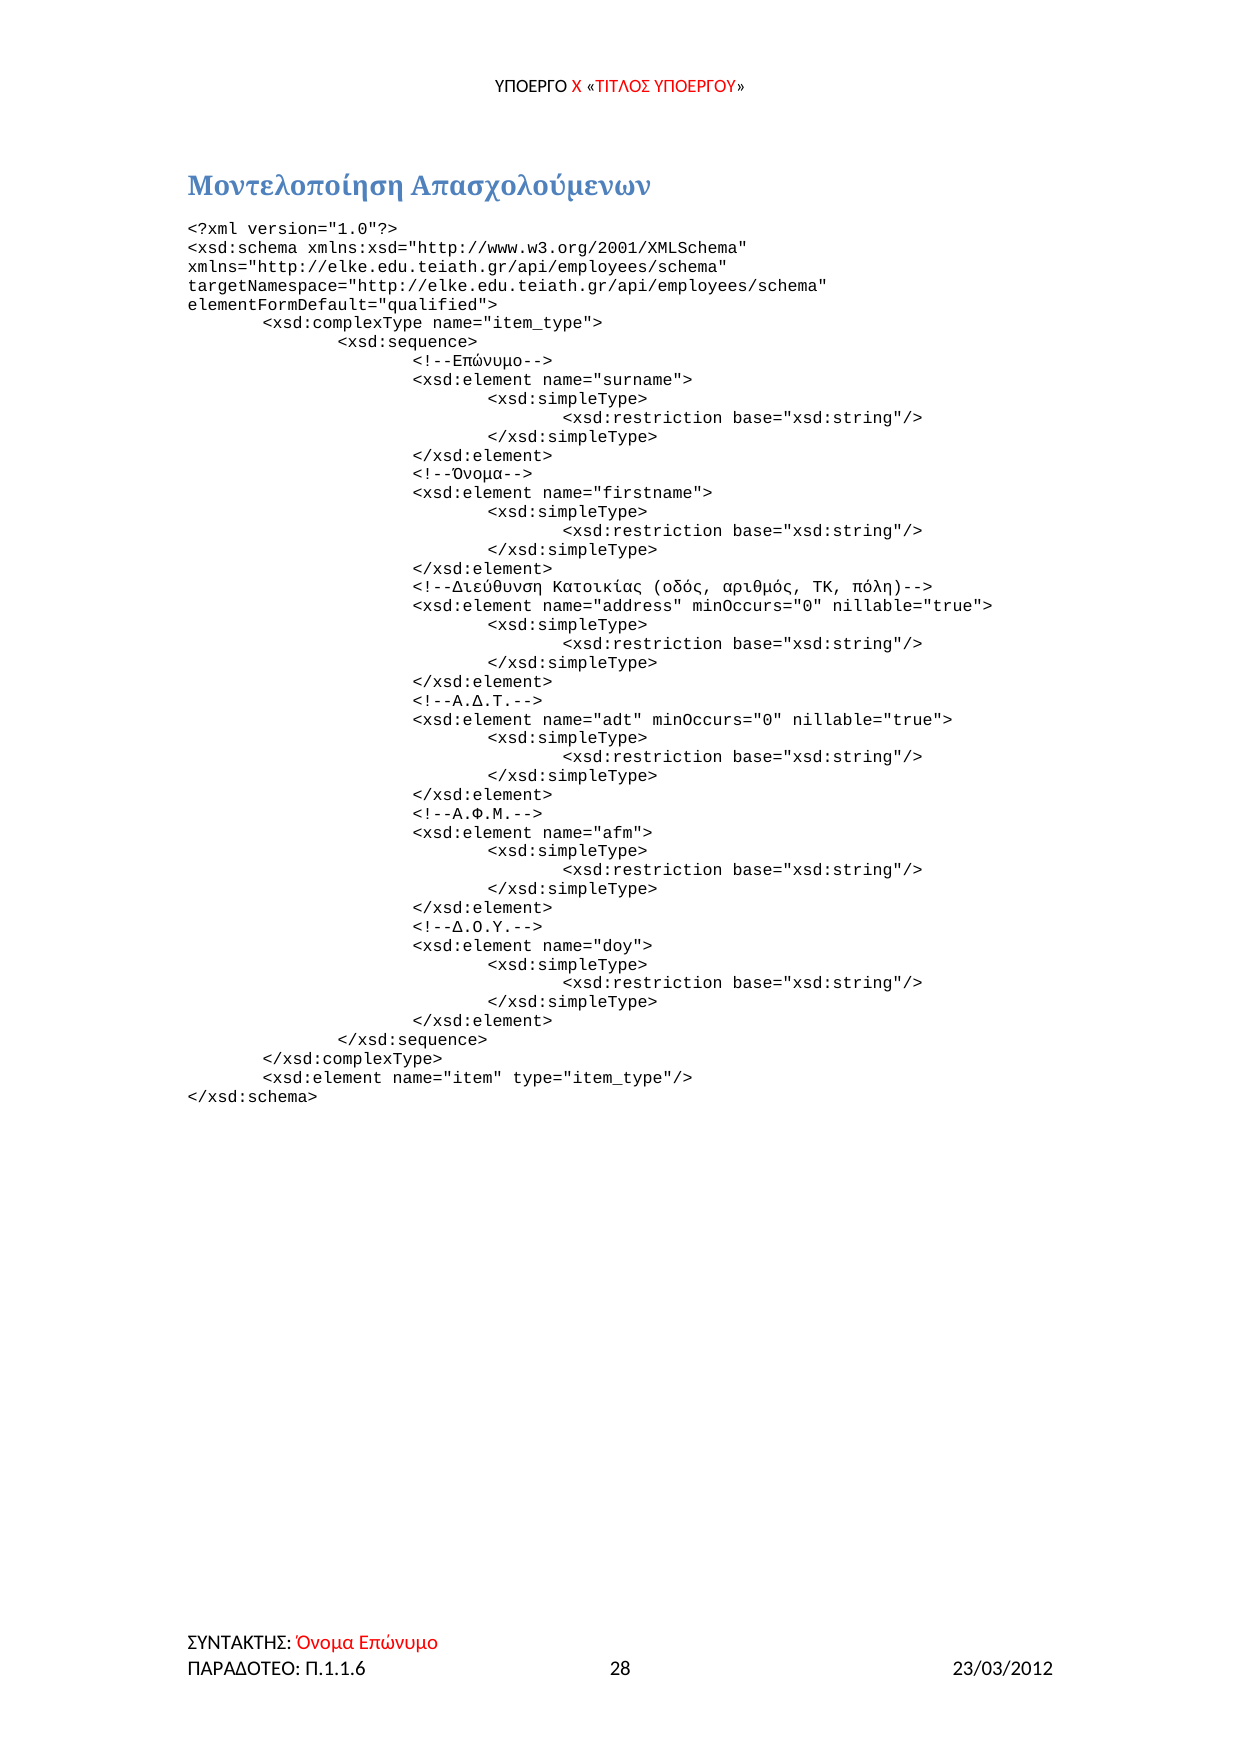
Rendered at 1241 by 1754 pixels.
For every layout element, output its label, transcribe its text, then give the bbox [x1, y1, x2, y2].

text <xsd:simpleType> [187, 504, 1053, 522]
text </xsd:schema> [187, 1088, 1053, 1107]
text <xsd:schema xmlns:xsd="http://www.w3.org/2001/XMLSchema" xmlns="http://elke.edu.teiath.gr/api/employees/schema" targetNamespace="http://elke.edu.teiath.gr/api/employees/schema" elementFormDefault="qualified"> [187, 240, 1053, 315]
text <xsd:simpleType> [187, 617, 1053, 636]
text <!--Α.Δ.Τ.--> [187, 692, 1053, 711]
text </xsd:element> [187, 1013, 1053, 1032]
text <?xml version="1.0"?> [187, 221, 1053, 240]
text <xsd:restriction base="xsd:string"/> [187, 636, 1053, 654]
text <xsd:simpleType> [187, 843, 1053, 862]
text <xsd:element name="doy"> [187, 937, 1053, 956]
text </xsd:complexType> [187, 1050, 1053, 1069]
text <xsd:element name="address" minOccurs="0" nillable="true"> [187, 598, 1053, 617]
text <xsd:element name="surname"> [187, 372, 1053, 391]
text <xsd:simpleType> [187, 391, 1053, 409]
text <xsd:complexType name="item_type"> [187, 315, 1053, 334]
text <xsd:simpleType> [187, 956, 1053, 975]
text <!--Επώνυμο--> [187, 353, 1053, 372]
text </xsd:element> [187, 673, 1053, 692]
text <xsd:simpleType> [187, 730, 1053, 749]
text <xsd:element name="adt" minOccurs="0" nillable="true"> [187, 711, 1053, 730]
text </xsd:element> [187, 447, 1053, 466]
text </xsd:element> [187, 786, 1053, 805]
text </xsd:simpleType> [187, 768, 1053, 786]
text </xsd:simpleType> [187, 994, 1053, 1013]
subtitle Μοντελοποίηση Απασχολούμενων [187, 171, 1053, 202]
text <xsd:restriction base="xsd:string"/> [187, 522, 1053, 541]
text </xsd:simpleType> [187, 881, 1053, 899]
text <xsd:restriction base="xsd:string"/> [187, 749, 1053, 768]
text </xsd:simpleType> [187, 654, 1053, 673]
text </xsd:simpleType> [187, 428, 1053, 447]
text </xsd:element> [187, 560, 1053, 579]
text <!--Όνομα--> [187, 466, 1053, 485]
text <xsd:element name="firstname"> [187, 485, 1053, 504]
text <!--Δ.Ο.Υ.--> [187, 918, 1053, 937]
text <xsd:sequence> [187, 334, 1053, 353]
text <xsd:restriction base="xsd:string"/> [187, 862, 1053, 881]
text <!--Α.Φ.Μ.--> [187, 805, 1053, 824]
text <xsd:element name="item" type="item_type"/> [187, 1069, 1053, 1088]
text <xsd:restriction base="xsd:string"/> [187, 409, 1053, 428]
text <!--Διεύθυνση Κατοικίας (οδός, αριθμός, ΤΚ, πόλη)--> [187, 579, 1053, 598]
text <xsd:restriction base="xsd:string"/> [187, 975, 1053, 994]
text <xsd:element name="afm"> [187, 824, 1053, 843]
text </xsd:sequence> [187, 1032, 1053, 1050]
text </xsd:element> [187, 899, 1053, 918]
text </xsd:simpleType> [187, 541, 1053, 560]
